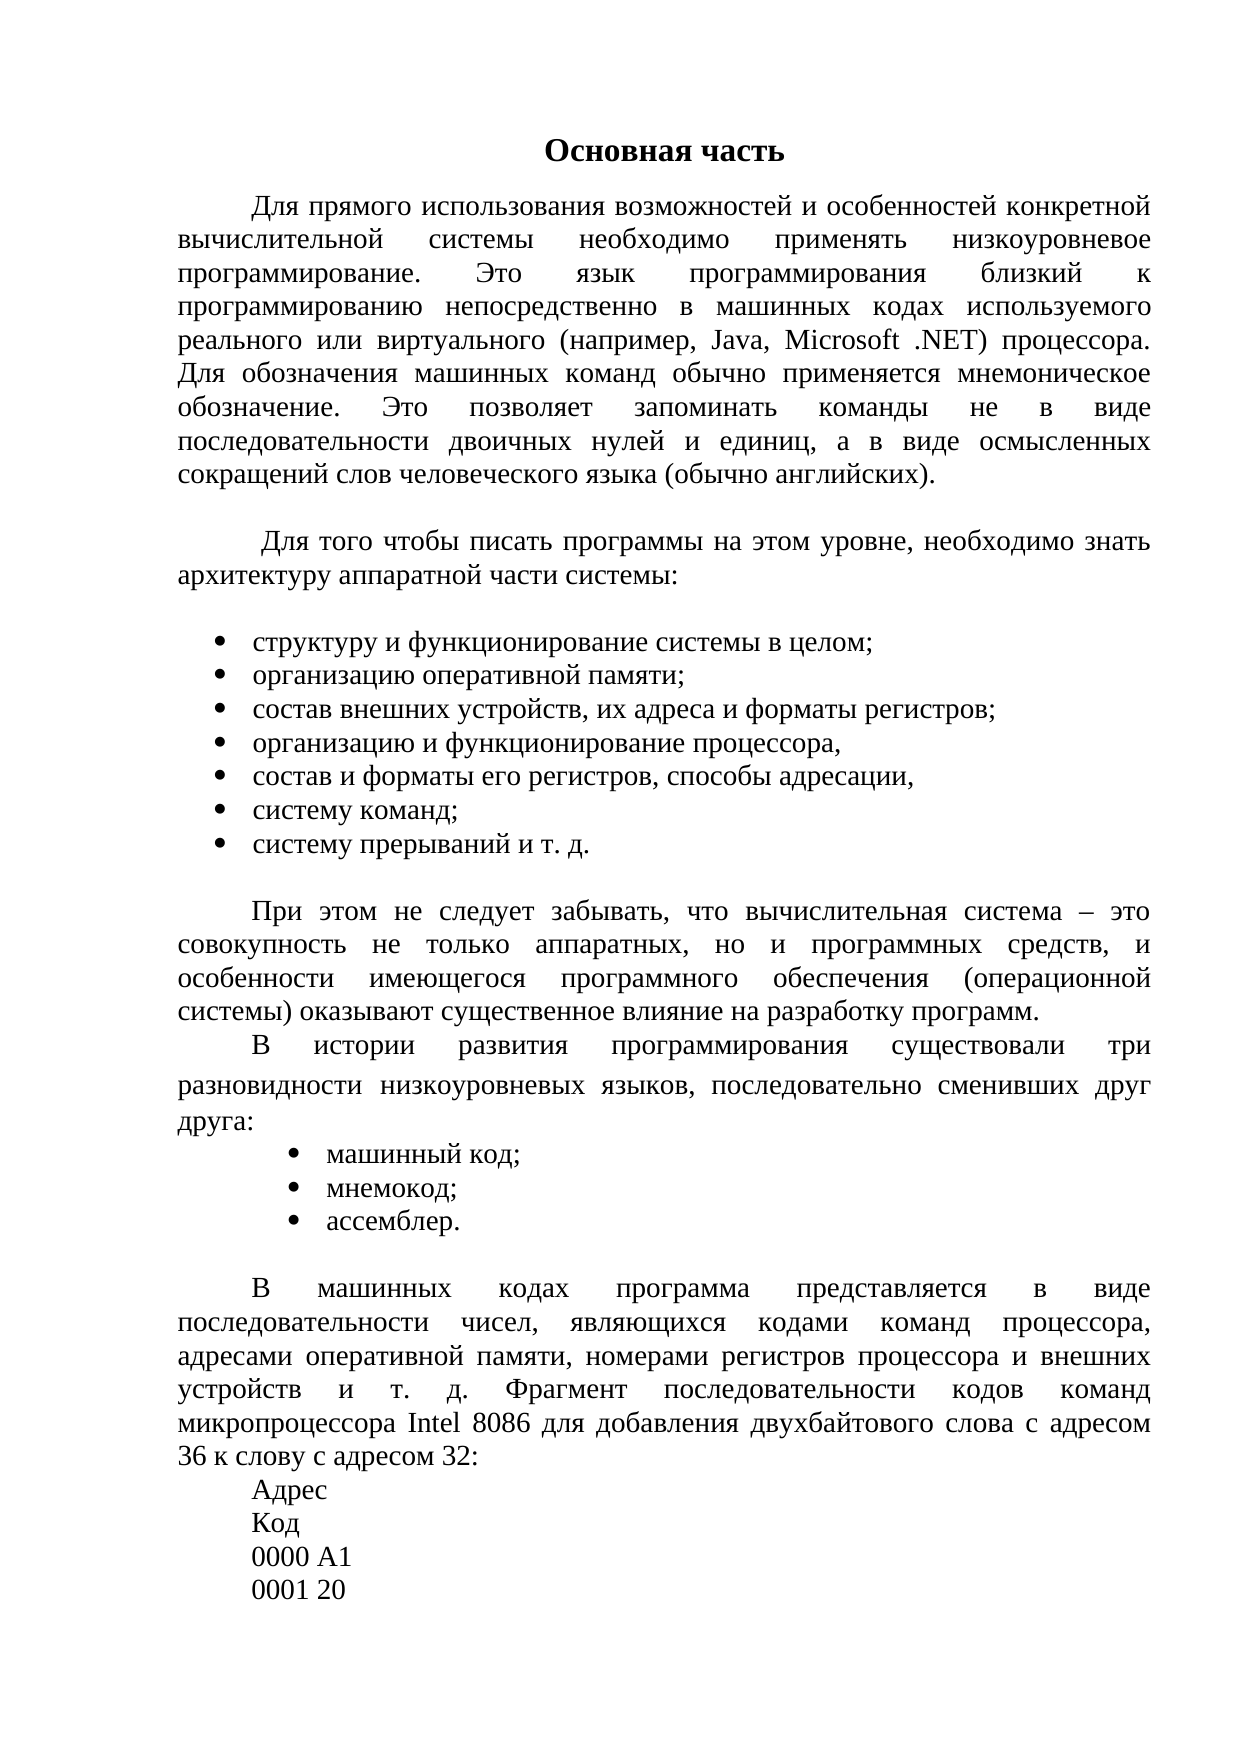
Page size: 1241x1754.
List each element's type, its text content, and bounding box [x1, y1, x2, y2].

list мнемокод; [288, 1170, 1152, 1203]
text Для прямого использования возможностей и особенностей конкретной вычислительной системы необходимо применять низкоуровневое программирование. Это язык программирования близкий к программированию непосредственно в машинных кодах используемого реального или виртуального (например, Java, Microsoft .NET) процессора. Для обозначения машинных команд обычно применяется мнемоническое обозначение. Это позволяет запоминать команды не в виде последовательности двоичных нулей и единиц, а в виде осмысленных сокращений слов человеческого языка (обычно английских). [177, 188, 1152, 490]
text 0000 A1 [177, 1539, 1152, 1572]
list организацию и функционирование процессора, [215, 725, 1152, 758]
list систему прерываний и т. д. [215, 826, 1152, 859]
list структуру и функционирование системы в целом; [215, 624, 1152, 657]
text Для того чтобы писать программы на этом уровне, необходимо знать архитектуру аппаратной части системы: [177, 523, 1152, 590]
text Адрес [177, 1472, 1152, 1505]
list состав внешних устройств, их адреса и форматы регистров; [215, 691, 1152, 725]
text Основная часть [177, 130, 1152, 168]
text В машинных кодах программа представляется в виде последовательности чисел, являющихся кодами команд процессора, адресами оперативной памяти, номерами регистров процессора и внешних устройств и т. д. Фрагмент последовательности кодов команд микропроцессора Intel 8086 для добавления двухбайтового слова с адресом 36 к слову с адресом 32: [177, 1271, 1152, 1472]
text В истории развития программирования существовали три разновидности низкоуровневых языков, последовательно сменивших друг друга: [177, 1027, 1152, 1136]
text Код [177, 1505, 1152, 1539]
list систему команд; [215, 792, 1152, 826]
text При этом не следует забывать, что вычислительная система – это совокупность не только аппаратных, но и программных средств, и особенности имеющегося программного обеспечения (операционной системы) оказывают существенное влияние на разработку программ. [177, 893, 1152, 1027]
list состав и форматы его регистров, способы адресации, [215, 758, 1152, 792]
list машинный код; [288, 1136, 1152, 1170]
text 0001 20 [177, 1572, 1152, 1606]
list ассемблер. [288, 1203, 1152, 1237]
list организацию оперативной памяти; [215, 657, 1152, 691]
